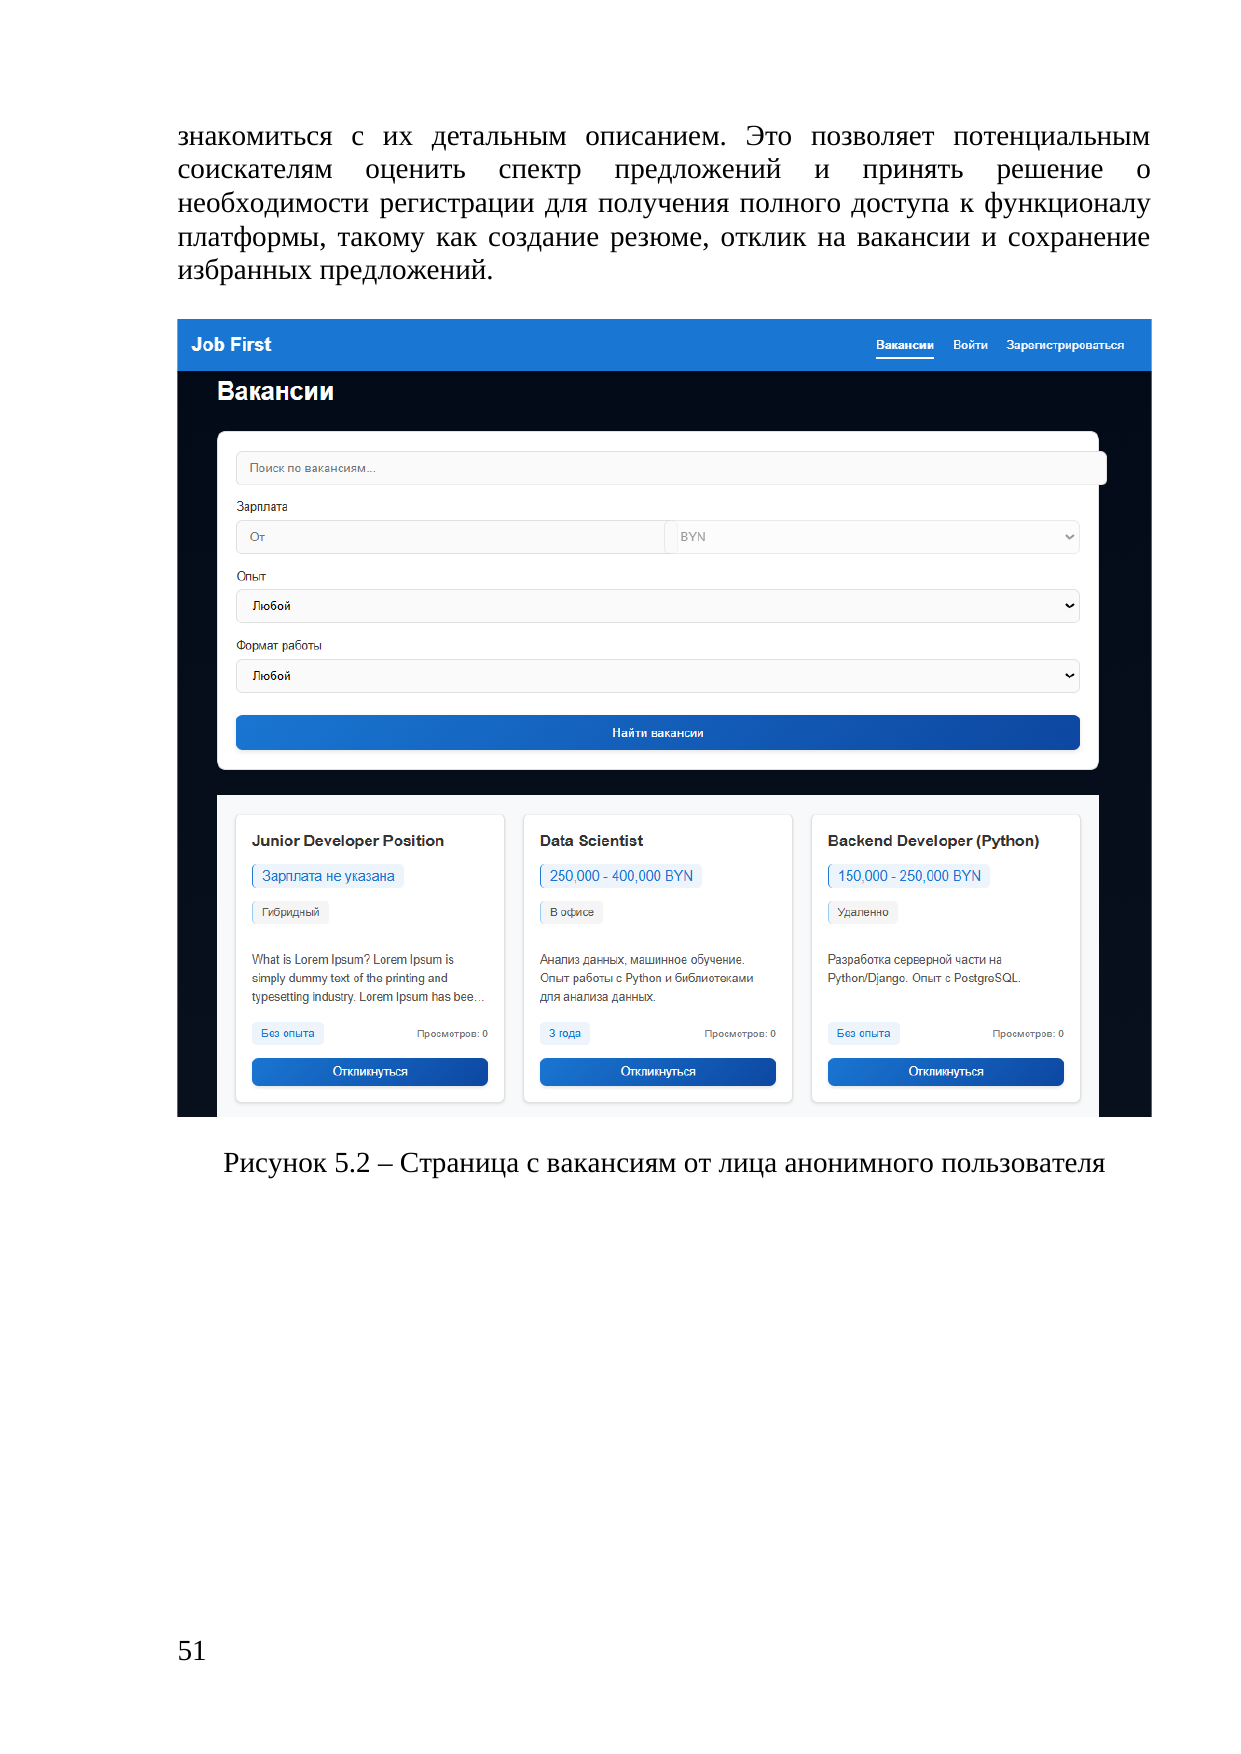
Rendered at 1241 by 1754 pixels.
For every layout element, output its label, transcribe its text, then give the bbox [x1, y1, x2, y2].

picture [177, 319, 1152, 1117]
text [177, 118, 1152, 286]
text Рисунок 5.2 – Страница с вакансиям от лица анонимного пользователя [177, 1145, 1152, 1178]
